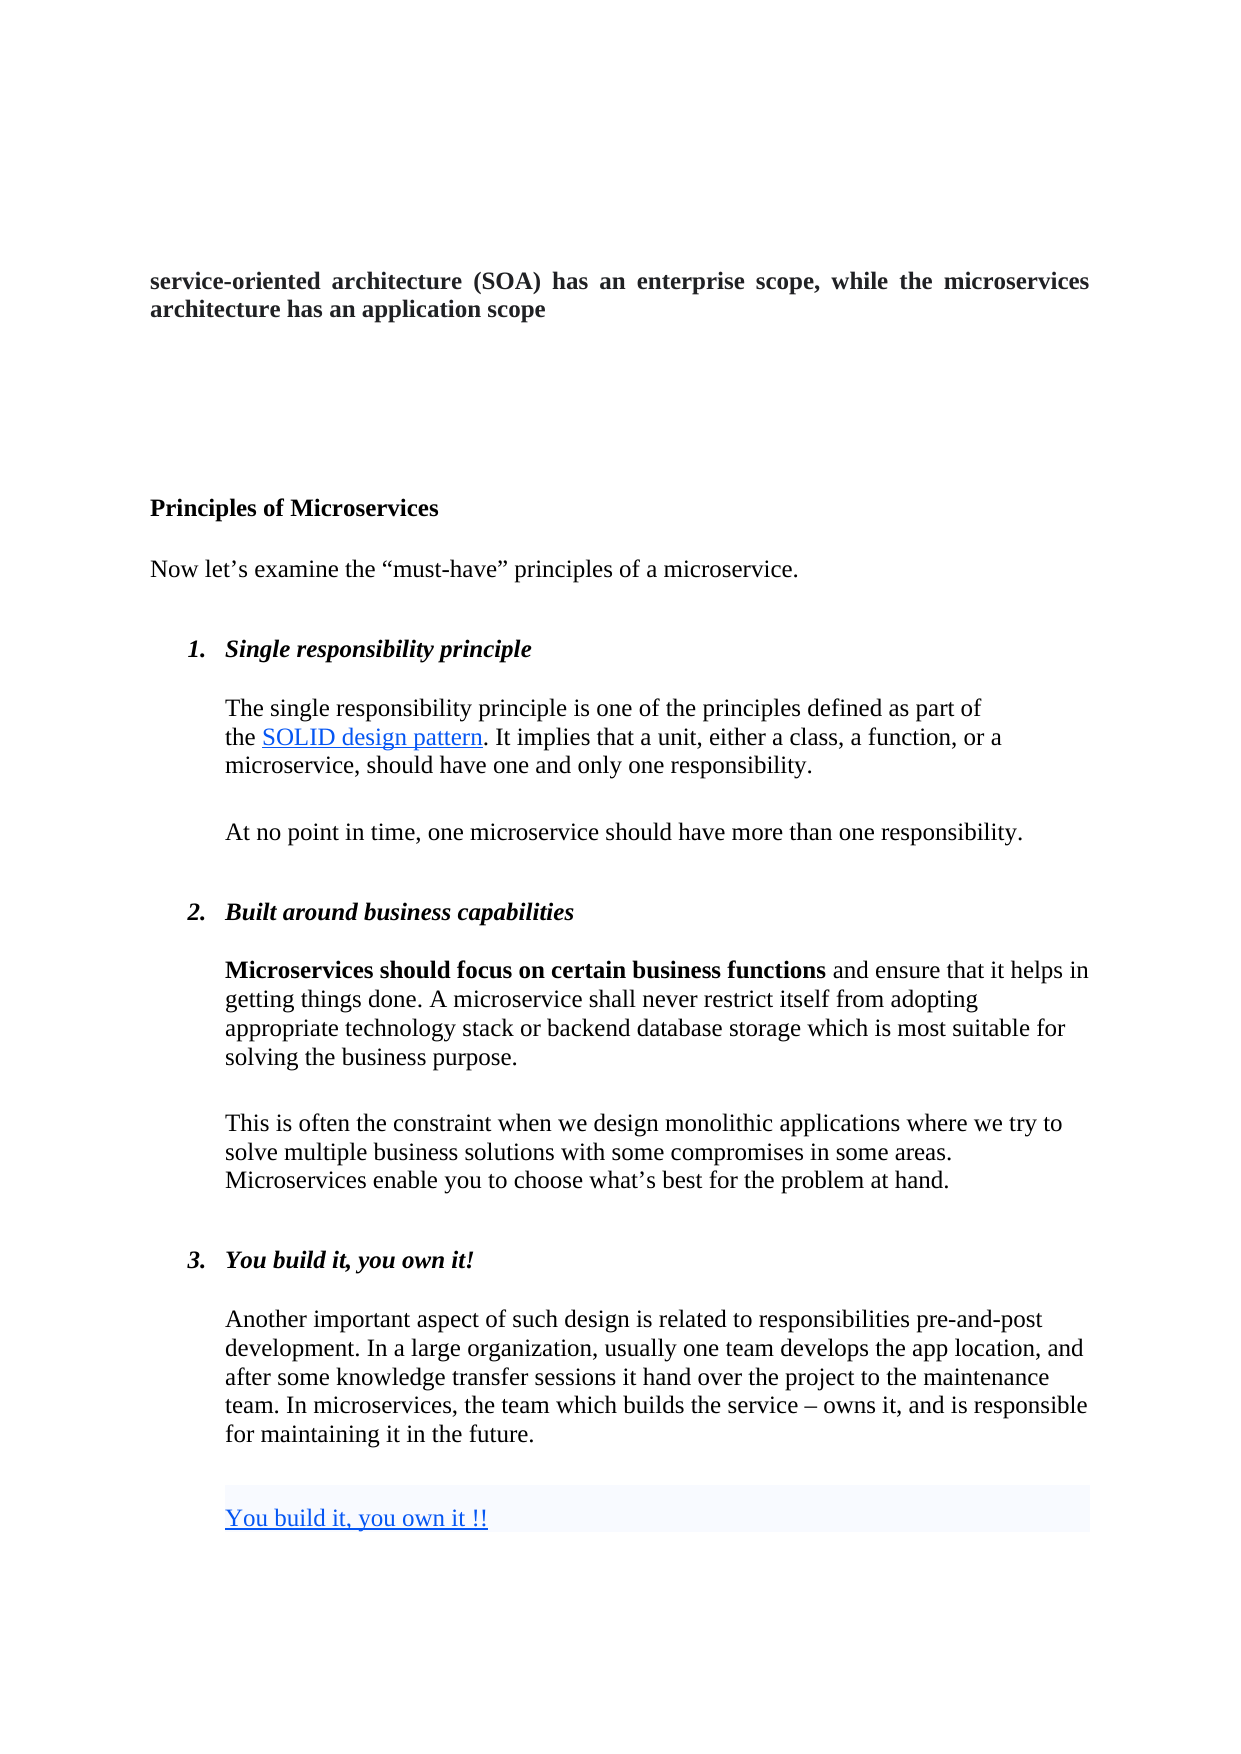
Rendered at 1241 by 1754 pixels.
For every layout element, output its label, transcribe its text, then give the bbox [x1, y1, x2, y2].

text This is often the constraint when we design monolithic applications where we try to solve multiple business solutions with some compromises in some areas. Microservices enable you to choose what’s best for the problem at hand. [225, 1108, 1090, 1194]
text You build it, you own it !! [225, 1485, 1090, 1532]
subtitle Single responsibility principle [187, 633, 1090, 663]
text Now let’s examine the “must-have” principles of a microservice. [150, 554, 1090, 583]
subtitle Principles of Microservices [150, 492, 1090, 522]
text Microservices should focus on certain business functions and ensure that it helps in getting things done. A microservice shall never restrict itself from adopting appropriate technology stack or backend database storage which is most suitable for solving the business purpose. [225, 955, 1090, 1070]
text At no point in time, one microservice should have more than one responsibility. [225, 817, 1090, 845]
text service-oriented architecture (SOA) has an enterprise scope, while the microservices architecture has an application scope [150, 294, 1090, 323]
text Another important aspect of such design is related to responsibilities pre-and-post development. In a large organization, usually one team develops the app location, and after some knowledge transfer sessions it hand over the project to the maintenance team. In microservices, the team which builds the service – owns it, and is responsible for maintaining it in the future. [225, 1304, 1090, 1448]
subtitle Built around business capabilities [187, 895, 1090, 925]
text The single responsibility principle is one of the principles defined as part of the SOLID design pattern. It implies that a unit, either a class, a function, or a microservice, should have one and only one responsibility. [225, 693, 1090, 779]
subtitle You build it, you own it! [187, 1244, 1090, 1274]
